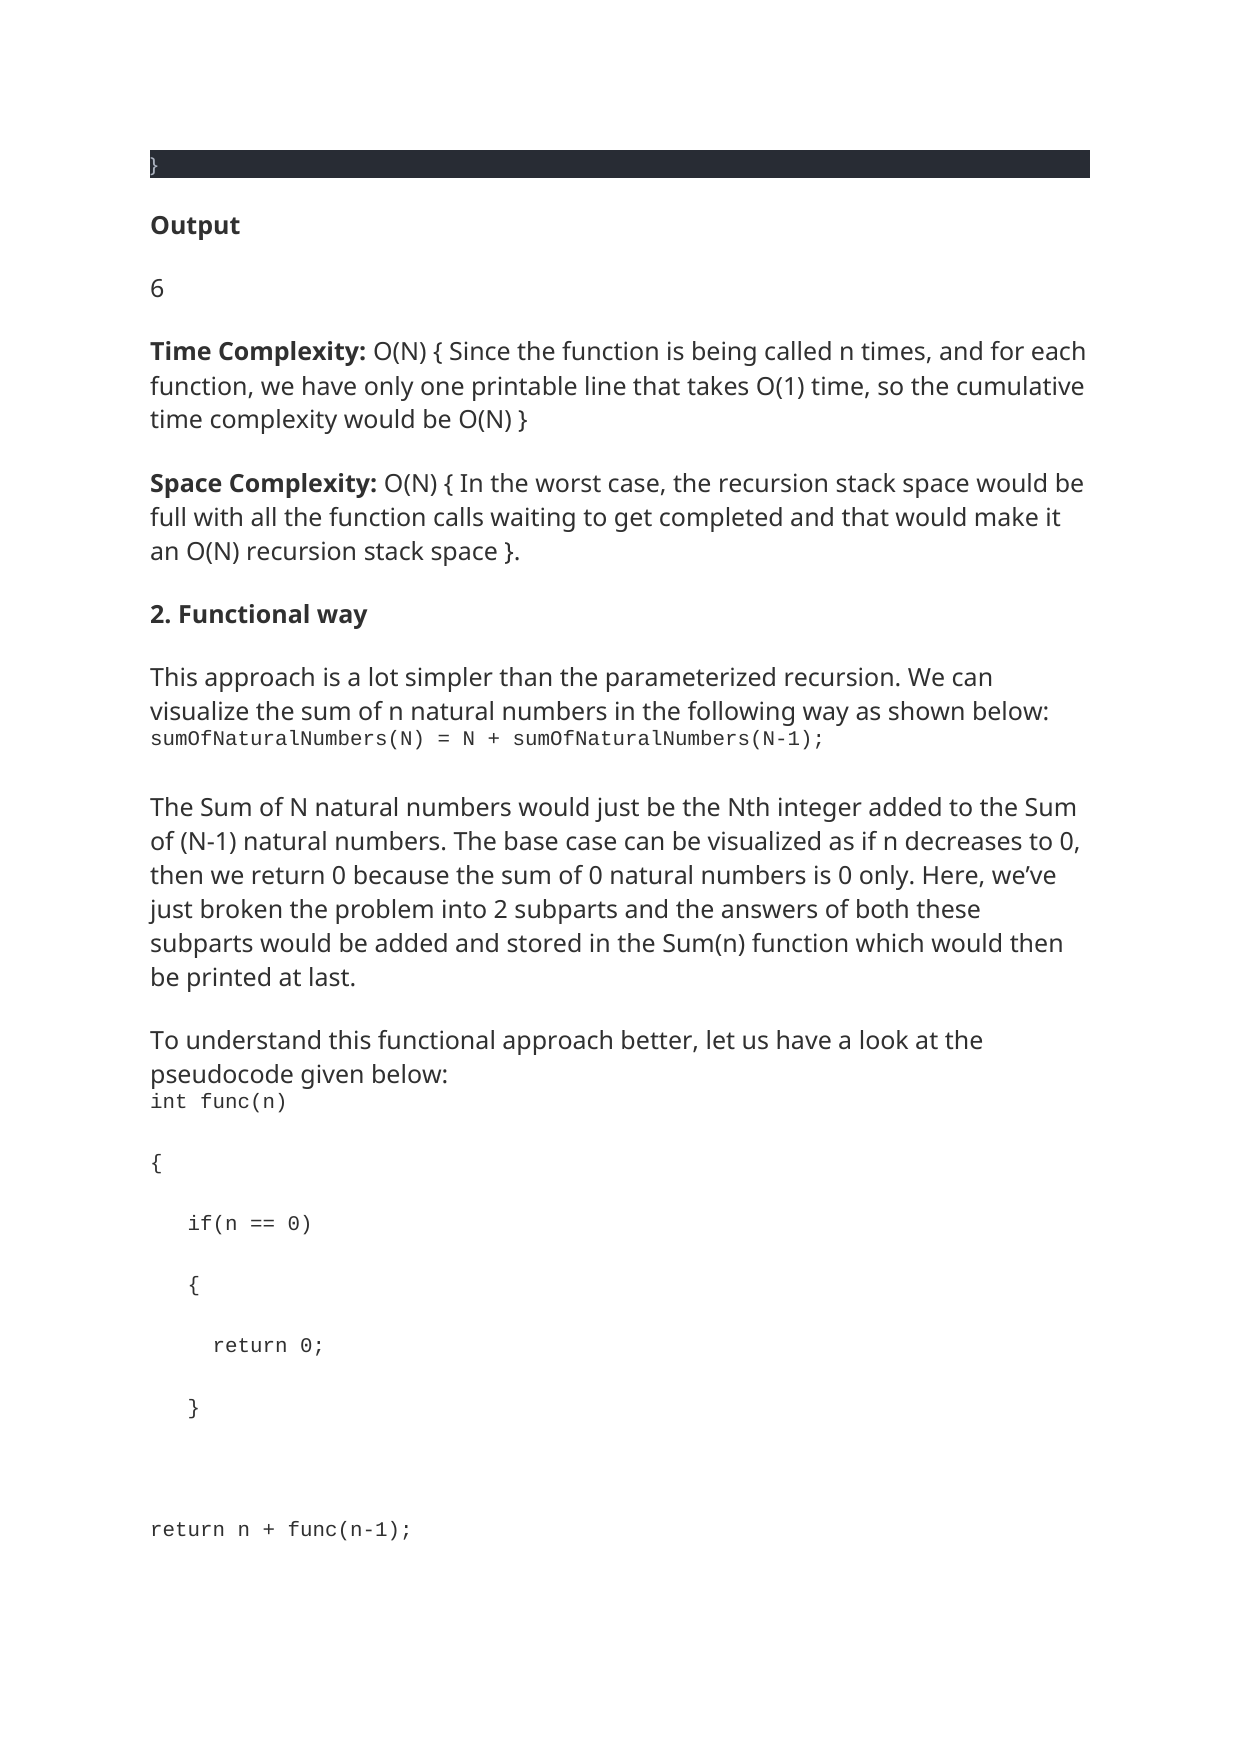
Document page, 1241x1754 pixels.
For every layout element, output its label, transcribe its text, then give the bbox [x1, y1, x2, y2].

text Output [150, 208, 1090, 242]
text This approach is a lot simpler than the parameterized recursion. We can visualize the sum of n natural numbers in the following way as shown below: [150, 660, 1090, 728]
text return n + func(n-1); [150, 1519, 1090, 1543]
text { [150, 1274, 1090, 1298]
text 2. Functional way [150, 597, 1090, 631]
text } [150, 1397, 1090, 1420]
text Time Complexity: O(N) { Since the function is being called n times, and for each function, we have only one printable line that takes O(1) time, so the cumulative time complexity would be O(N) } [150, 334, 1090, 436]
text Space Complexity: O(N) { In the worst case, the recursion stack space would be full with all the function calls waiting to get completed and that would make it an O(N) recursion stack space }. [150, 465, 1090, 568]
text To understand this functional approach better, let us have a look at the pseudocode given below: [150, 1023, 1090, 1091]
text int func(n) [150, 1091, 1090, 1114]
text The Sum of N natural numbers would just be the Nth integer added to the Sum of (N-1) natural numbers. The base case can be visualized as if n decreases to 0, then we return 0 because the sum of 0 natural numbers is 0 only. Here, we’ve just broken the problem into 2 subparts and the answers of both these subparts would be added and stored in the Sum(n) function which would then be printed at last. [150, 789, 1090, 994]
text if(n == 0) [150, 1213, 1090, 1237]
text return 0; [150, 1336, 1090, 1359]
text sumOfNaturalNumbers(N) = N + sumOfNaturalNumbers(N-1); [150, 728, 1090, 752]
text } [150, 150, 1090, 178]
text 6 [150, 271, 1090, 305]
text { [150, 1152, 1090, 1176]
